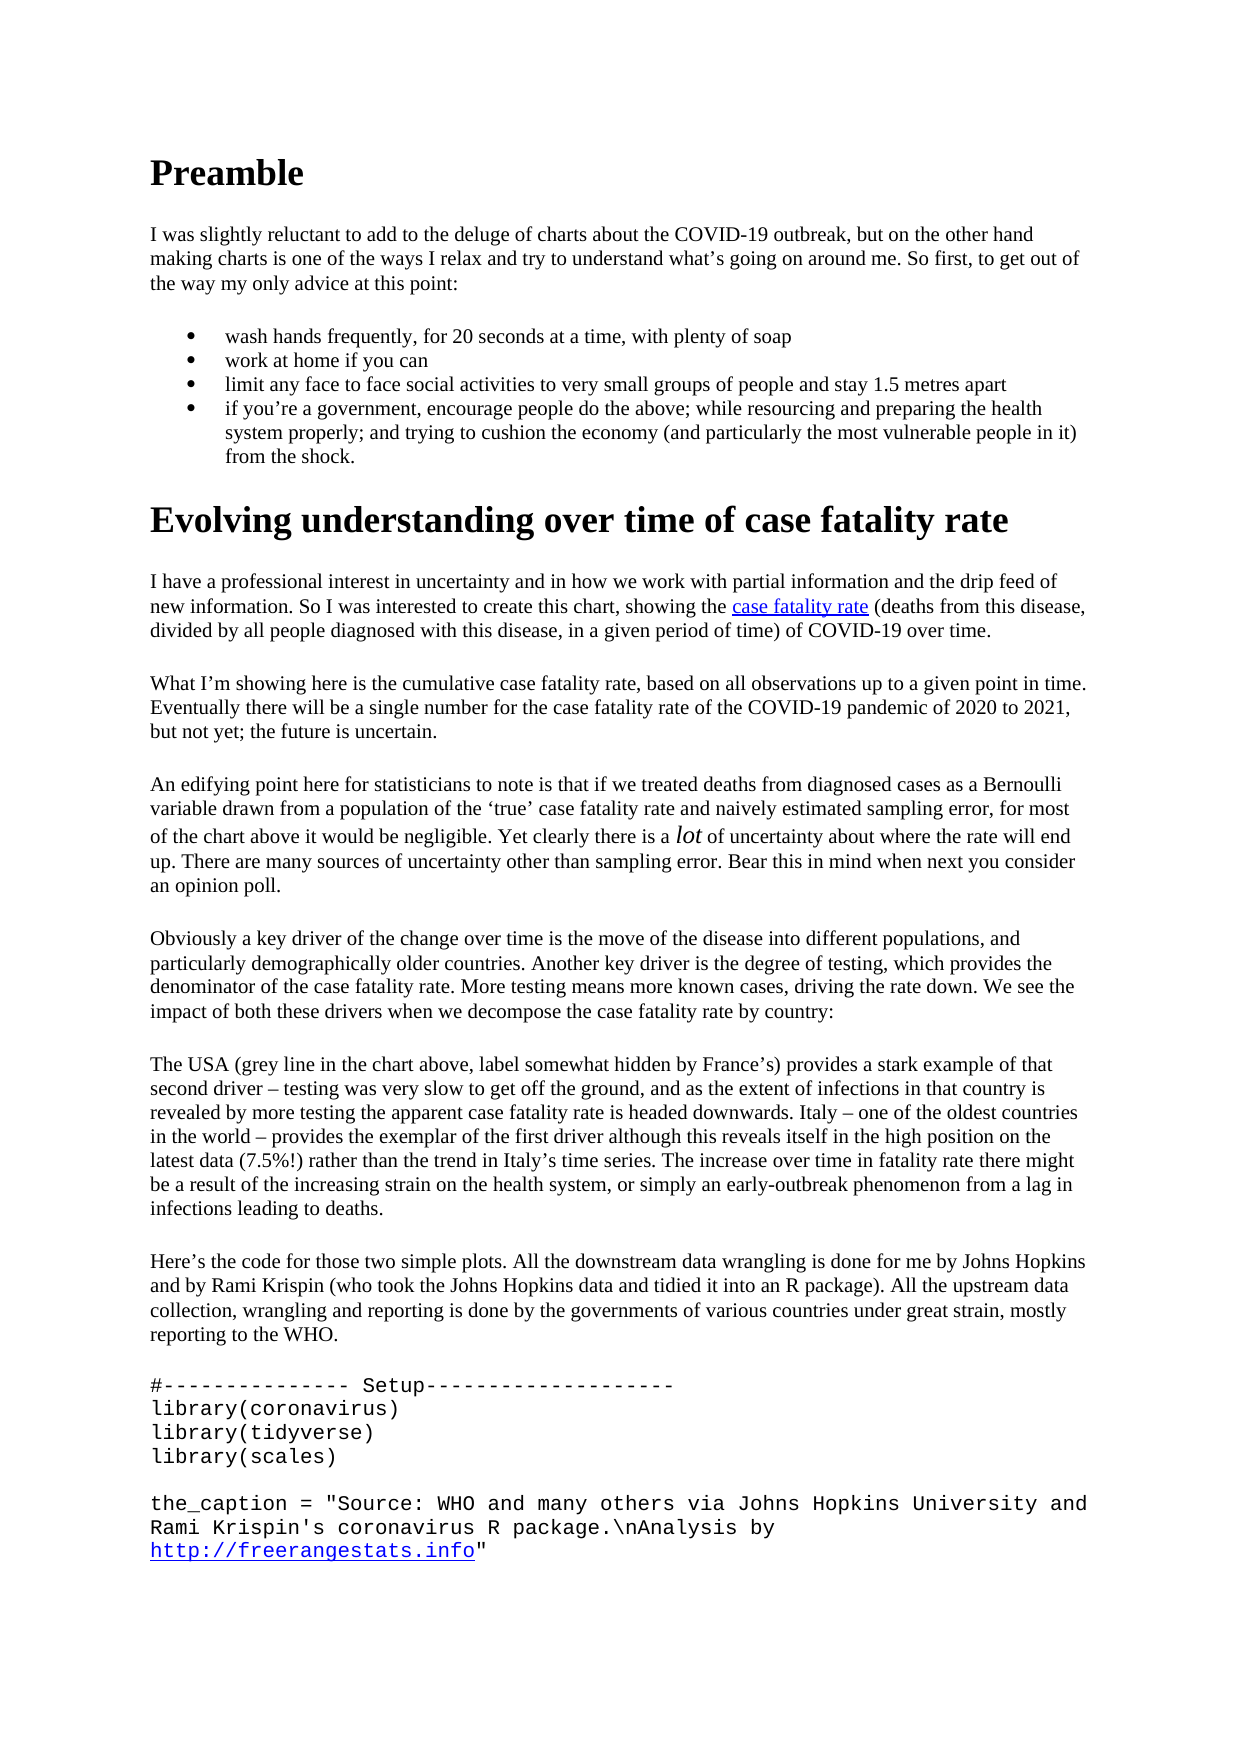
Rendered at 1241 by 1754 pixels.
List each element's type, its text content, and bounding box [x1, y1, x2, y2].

text library(tidyverse) [150, 1422, 1090, 1446]
list if you’re a government, encourage people do the above; while resourcing and preparing the health system properly; and trying to cushion the economy (and particularly the most vulnerable people in it) from the shock. [187, 396, 1090, 468]
list limit any face to face social activities to very small groups of people and stay 1.5 metres apart [187, 372, 1090, 396]
text library(scales) [150, 1446, 1090, 1469]
text What I’m showing here is the cumulative case fatality rate, based on all observations up to a given point in time. Eventually there will be a single number for the case fatality rate of the COVID-19 pandemic of 2020 to 2021, but not yet; the future is uncertain. [150, 671, 1090, 743]
list wash hands frequently, for 20 seconds at a time, with plenty of soap [187, 324, 1090, 348]
text Obviously a key driver of the change over time is the move of the disease into different populations, and particularly demographically older countries. Another key driver is the degree of testing, which provides the denominator of the case fatality rate. More testing means more known cases, driving the rate down. We see the impact of both these drivers when we decompose the case fatality rate by country: [150, 926, 1090, 1023]
text I was slightly reluctant to add to the deluge of charts about the COVID-19 outbreak, but on the other hand making charts is one of the ways I relax and try to understand what’s going on around me. So first, to get out of the way my only advice at this point: [150, 222, 1090, 294]
list work at home if you can [187, 348, 1090, 372]
text Here’s the code for those two simple plots. All the downstream data wrangling is done for me by Johns Hopkins and by Rami Krispin (who took the Johns Hopkins data and tidied it into an R package). All the upstream data collection, wrangling and reporting is done by the governments of various countries under great strain, mostly reporting to the WHO. [150, 1249, 1090, 1346]
text I have a professional interest in uncertainty and in how we work with partial information and the drip feed of new information. So I was interested to create this chart, showing the case fatality rate (deaths from this disease, divided by all people diagnosed with this disease, in a given period of time) of COVID-19 over time. [150, 569, 1090, 642]
text The USA (grey line in the chart above, label somewhat hidden by France’s) provides a stark example of that second driver – testing was very slow to get off the ground, and as the extent of infections in that country is revealed by more testing the apparent case fatality rate is headed downwards. Italy – one of the oldest countries in the world – provides the exemplar of the first driver although this reveals itself in the high position on the latest data (7.5%!) rather than the trend in Italy’s time series. The increase over time in fatality rate there might be a result of the increasing strain on the health system, or simply an early-outbreak phenomenon from a lag in infections leading to deaths. [150, 1052, 1090, 1220]
text Evolving understanding over time of case fatality rate [150, 497, 1090, 540]
text An edifying point here for statisticians to note is that if we treated deaths from diagnosed cases as a Bernoulli variable drawn from a population of the ‘true’ case fatality rate and naively estimated sampling error, for most of the chart above it would be negligible. Yet clearly there is a lot of uncertainty about where the rate will end up. There are many sources of uncertainty other than sampling error. Bear this in mind when next you consider an opinion poll. [150, 772, 1090, 897]
text Preamble [150, 150, 1090, 193]
text #--------------- Setup-------------------- [150, 1375, 1090, 1398]
text library(coronavirus) [150, 1398, 1090, 1422]
text the_caption = "Source: WHO and many others via Johns Hopkins University and Rami Krispin's coronavirus R package.\nAnalysis by http://freerangestats.info" [150, 1493, 1090, 1564]
